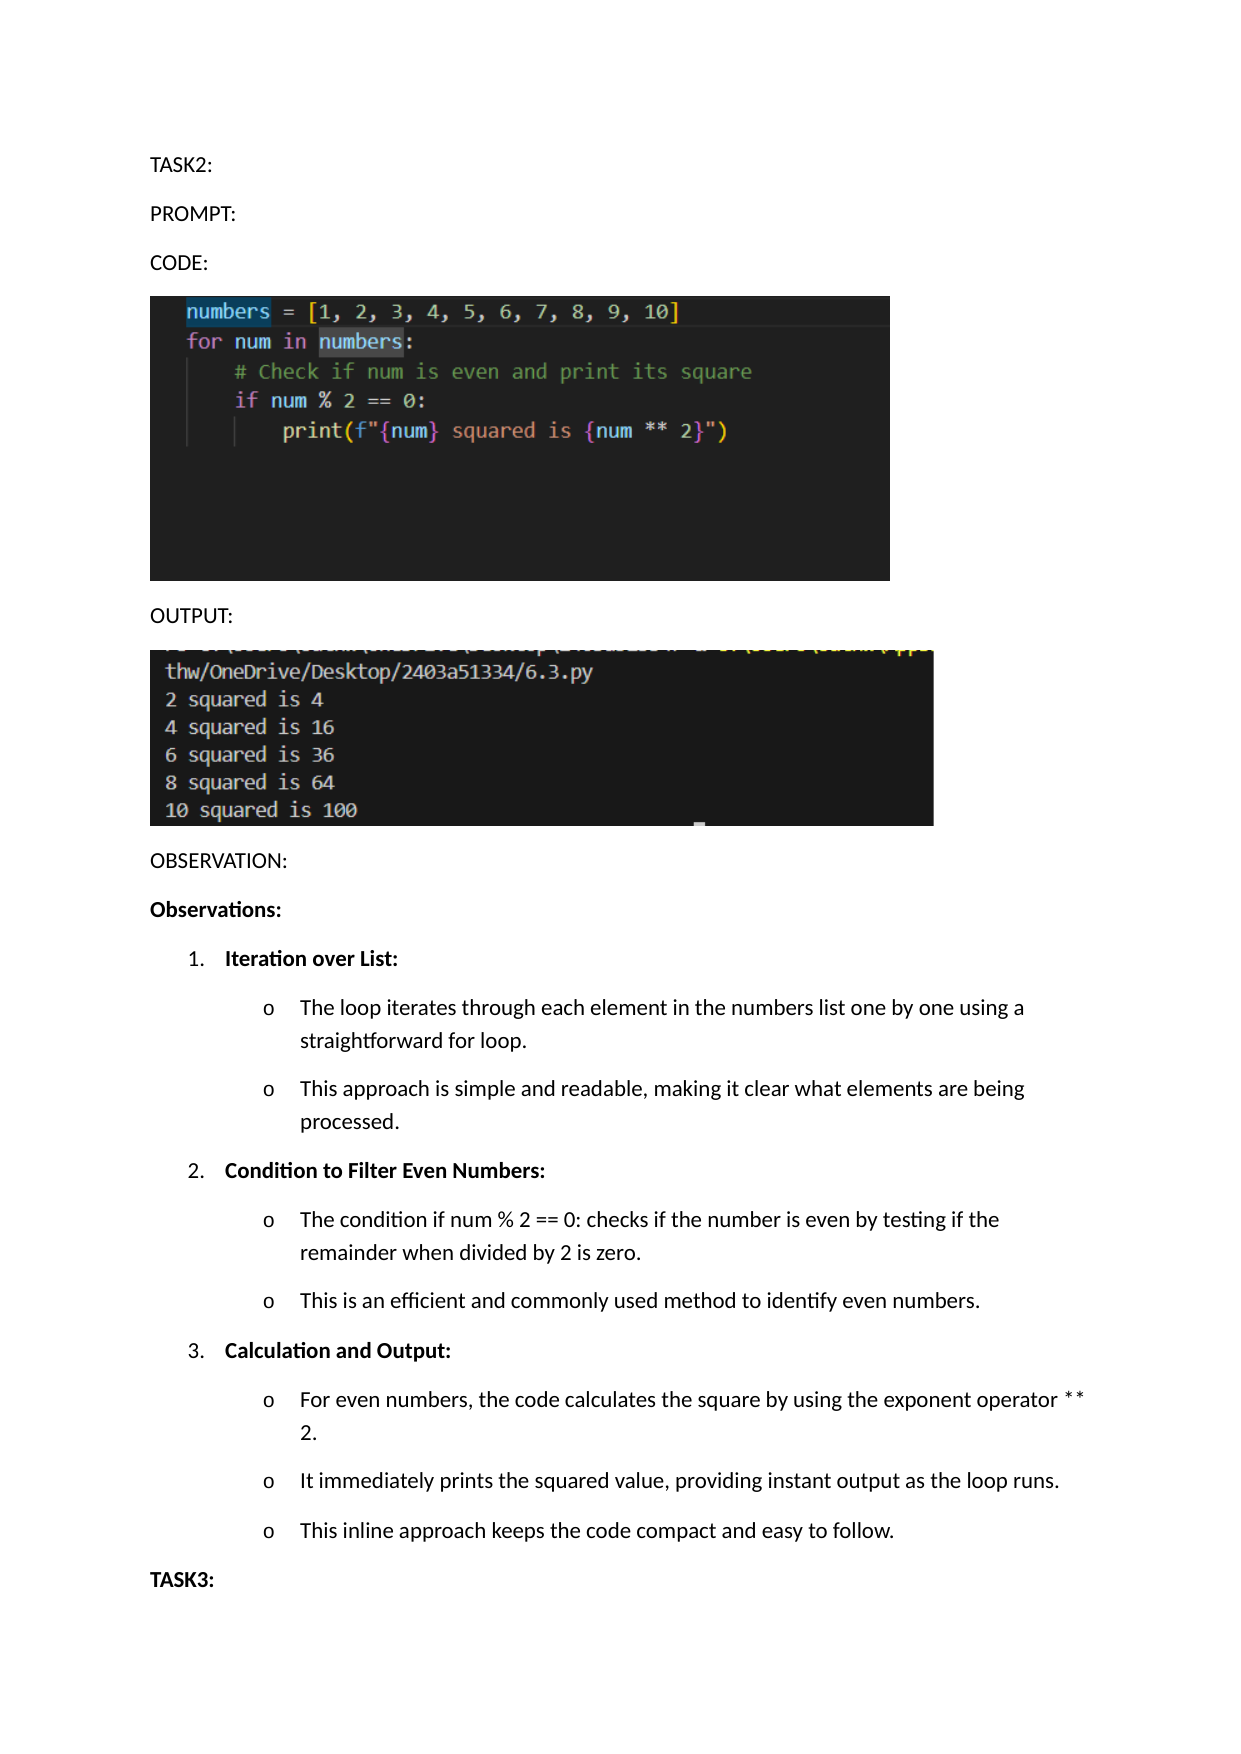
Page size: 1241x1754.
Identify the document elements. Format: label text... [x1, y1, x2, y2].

list This inline approach keeps the code compact and easy to follow. [262, 1516, 1090, 1544]
list The condition if num % 2 == 0: checks if the number is even by testing if the remainder when divided by 2 is zero. [262, 1205, 1090, 1266]
text TASK3: [150, 1565, 1090, 1593]
picture [150, 650, 934, 826]
list It immediately prints the squared value, providing instant output as the loop runs. [262, 1466, 1090, 1495]
text TASK2: [150, 150, 1090, 178]
list Iteration over List: [187, 944, 1090, 972]
list Condition to Filter Even Numbers: [187, 1156, 1090, 1184]
list This is an efficient and commonly used method to identify even numbers. [262, 1287, 1090, 1315]
text PROMPT: [150, 199, 1090, 227]
list This approach is simple and readable, making it clear what elements are being processed. [262, 1074, 1090, 1135]
text Observations: [150, 895, 1090, 923]
text OUTPUT: [150, 601, 1090, 629]
text OBSERVATION: [150, 846, 1090, 874]
text CODE: [150, 248, 1090, 276]
list Calculation and Output: [187, 1336, 1090, 1364]
list For even numbers, the code calculates the square by using the exponent operator ** 2. [262, 1385, 1090, 1446]
picture [150, 296, 890, 581]
list The loop iterates through each element in the numbers list one by one using a straightforward for loop. [262, 993, 1090, 1054]
